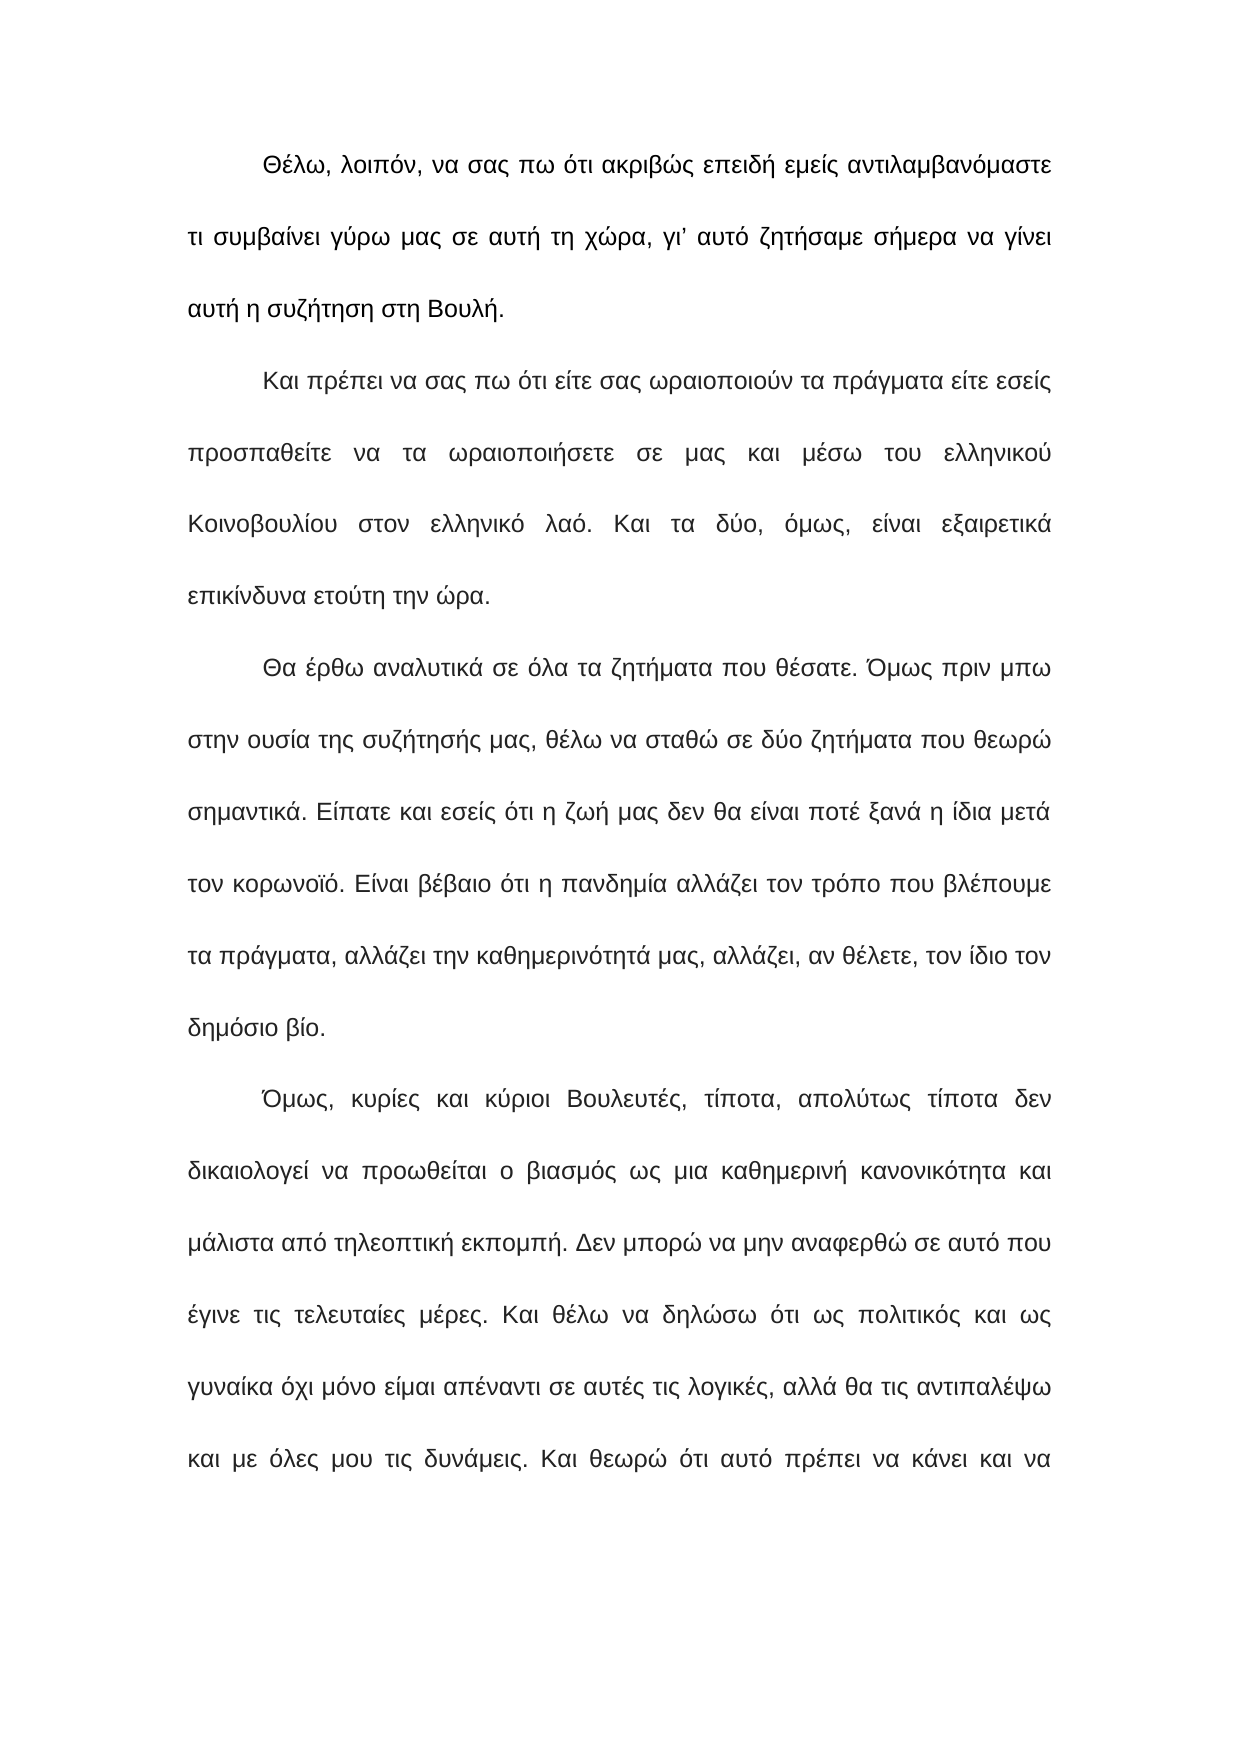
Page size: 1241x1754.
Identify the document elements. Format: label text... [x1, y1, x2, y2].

text Και πρέπει να σας πω ότι είτε σας ωραιοποιούν τα πράγματα είτε εσείς προσπαθείτε να τα ωραιοποιήσετε σε μας και μέσω του ελληνικού Κοινοβουλίου στον ελληνικό λαό. Και τα δύο, όμως, είναι εξαιρετικά επικίνδυνα ετούτη την ώρα. [187, 366, 1053, 610]
text Θέλω, λοιπόν, να σας πω ότι ακριβώς επειδή εμείς αντιλαμβανόμαστε τι συμβαίνει γύρω μας σε αυτή τη χώρα, γι’ αυτό ζητήσαμε σήμερα να γίνει αυτή η συζήτηση στη Βουλή. [187, 150, 1053, 322]
text Θα έρθω αναλυτικά σε όλα τα ζητήματα που θέσατε. Όμως πριν μπω στην ουσία της συζήτησής μας, θέλω να σταθώ σε δύο ζητήματα που θεωρώ σημαντικά. Είπατε και εσείς ότι η ζωή μας δεν θα είναι ποτέ ξανά η ίδια μετά τον κορωνοϊό. Είναι βέβαιο ότι η πανδημία αλλάζει τον τρόπο που βλέπουμε τα πράγματα, αλλάζει την καθημερινότητά μας, αλλάζει, αν θέλετε, τον ίδιο τον δημόσιο βίο. [187, 881, 1053, 951]
text Θα έρθω αναλυτικά σε όλα τα ζητήματα που θέσατε. Όμως πριν μπω στην ουσία της συζήτησής μας, θέλω να σταθώ σε δύο ζητήματα που θεωρώ σημαντικά. Είπατε και εσείς ότι η ζωή μας δεν θα είναι ποτέ ξανά η ίδια μετά τον κορωνοϊό. Είναι βέβαιο ότι η πανδημία αλλάζει τον τρόπο που βλέπουμε τα πράγματα, αλλάζει την καθημερινότητά μας, αλλάζει, αν θέλετε, τον ίδιο τον δημόσιο βίο. [187, 653, 1053, 879]
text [187, 1383, 1053, 1472]
text Θα έρθω αναλυτικά σε όλα τα ζητήματα που θέσατε. Όμως πριν μπω στην ουσία της συζήτησής μας, θέλω να σταθώ σε δύο ζητήματα που θεωρώ σημαντικά. Είπατε και εσείς ότι η ζωή μας δεν θα είναι ποτέ ξανά η ίδια μετά τον κορωνοϊό. Είναι βέβαιο ότι η πανδημία αλλάζει τον τρόπο που βλέπουμε τα πράγματα, αλλάζει την καθημερινότητά μας, αλλάζει, αν θέλετε, τον ίδιο τον δημόσιο βίο. [187, 953, 1053, 1041]
